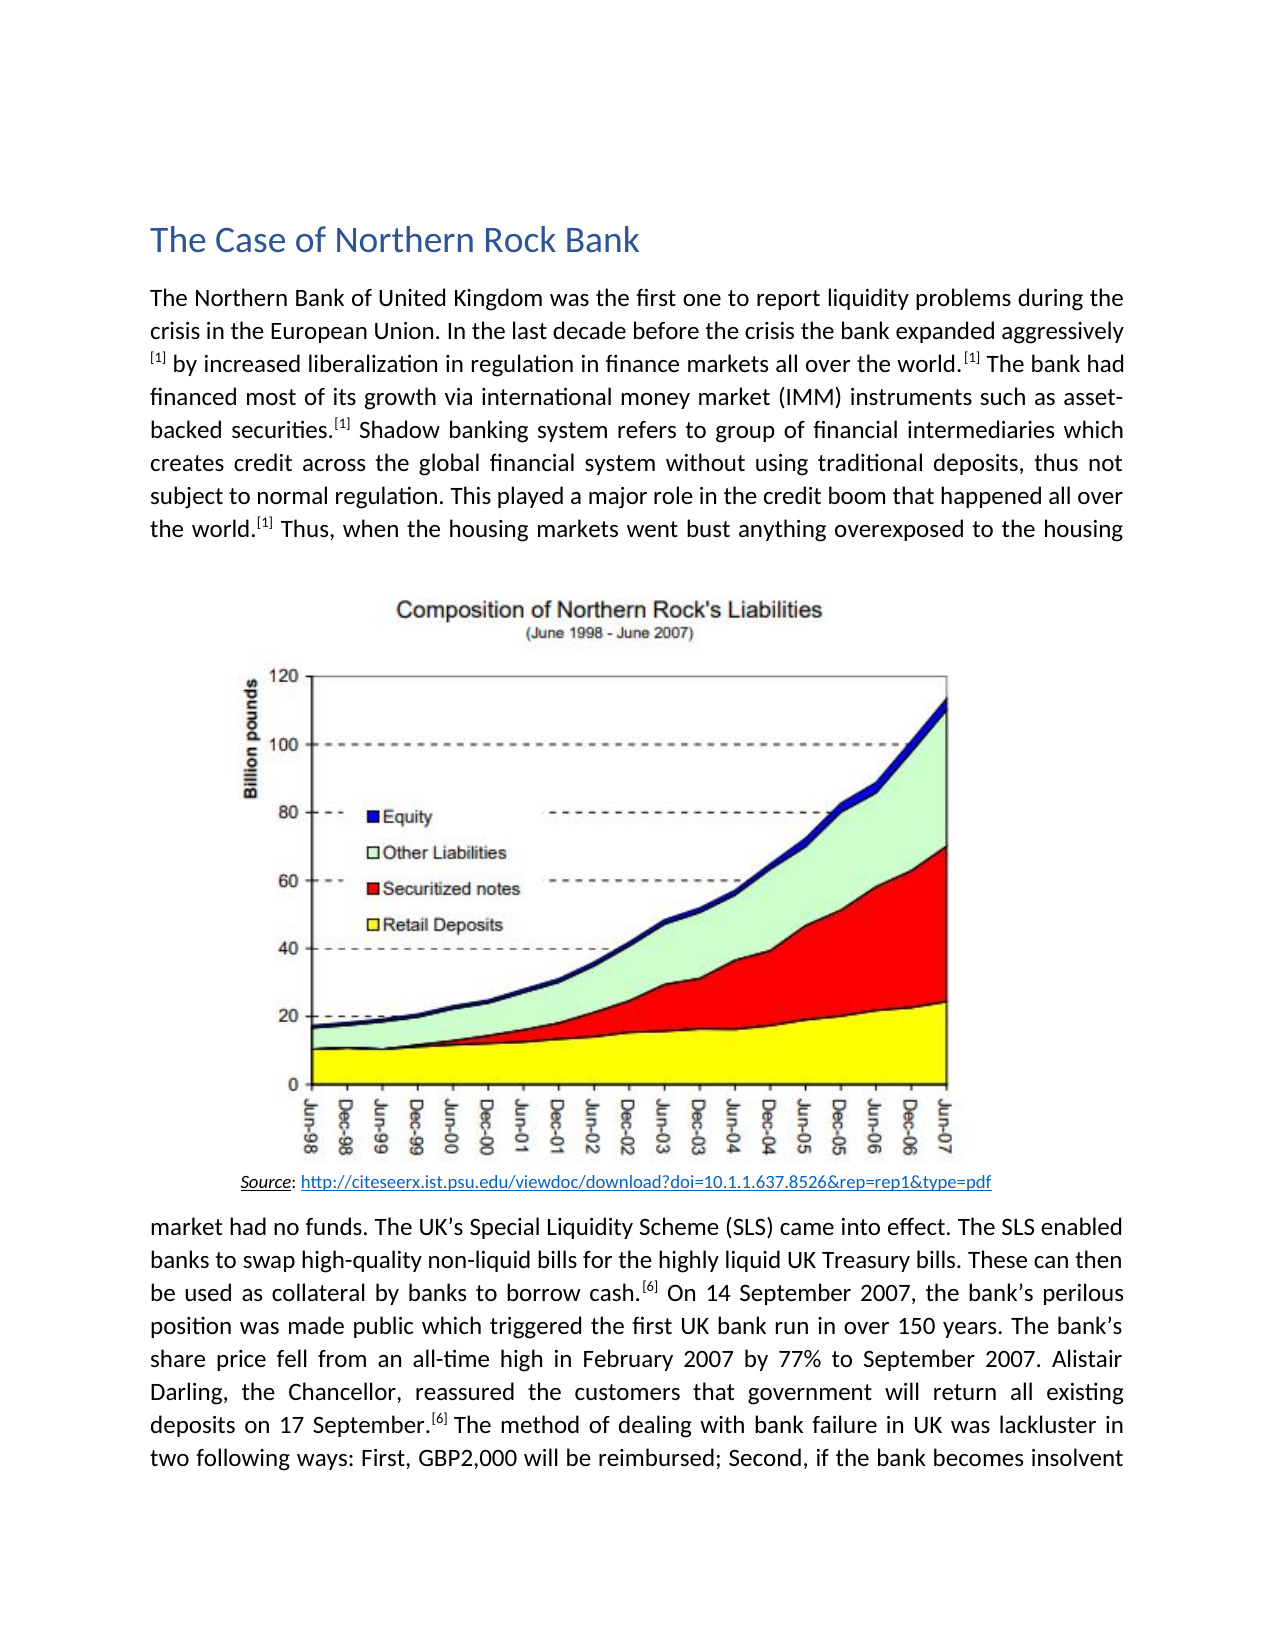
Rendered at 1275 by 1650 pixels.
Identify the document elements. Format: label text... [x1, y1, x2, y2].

text The Case of Northern Rock Bank [150, 216, 1125, 262]
picture [150, 549, 1052, 1185]
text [150, 282, 1125, 1472]
